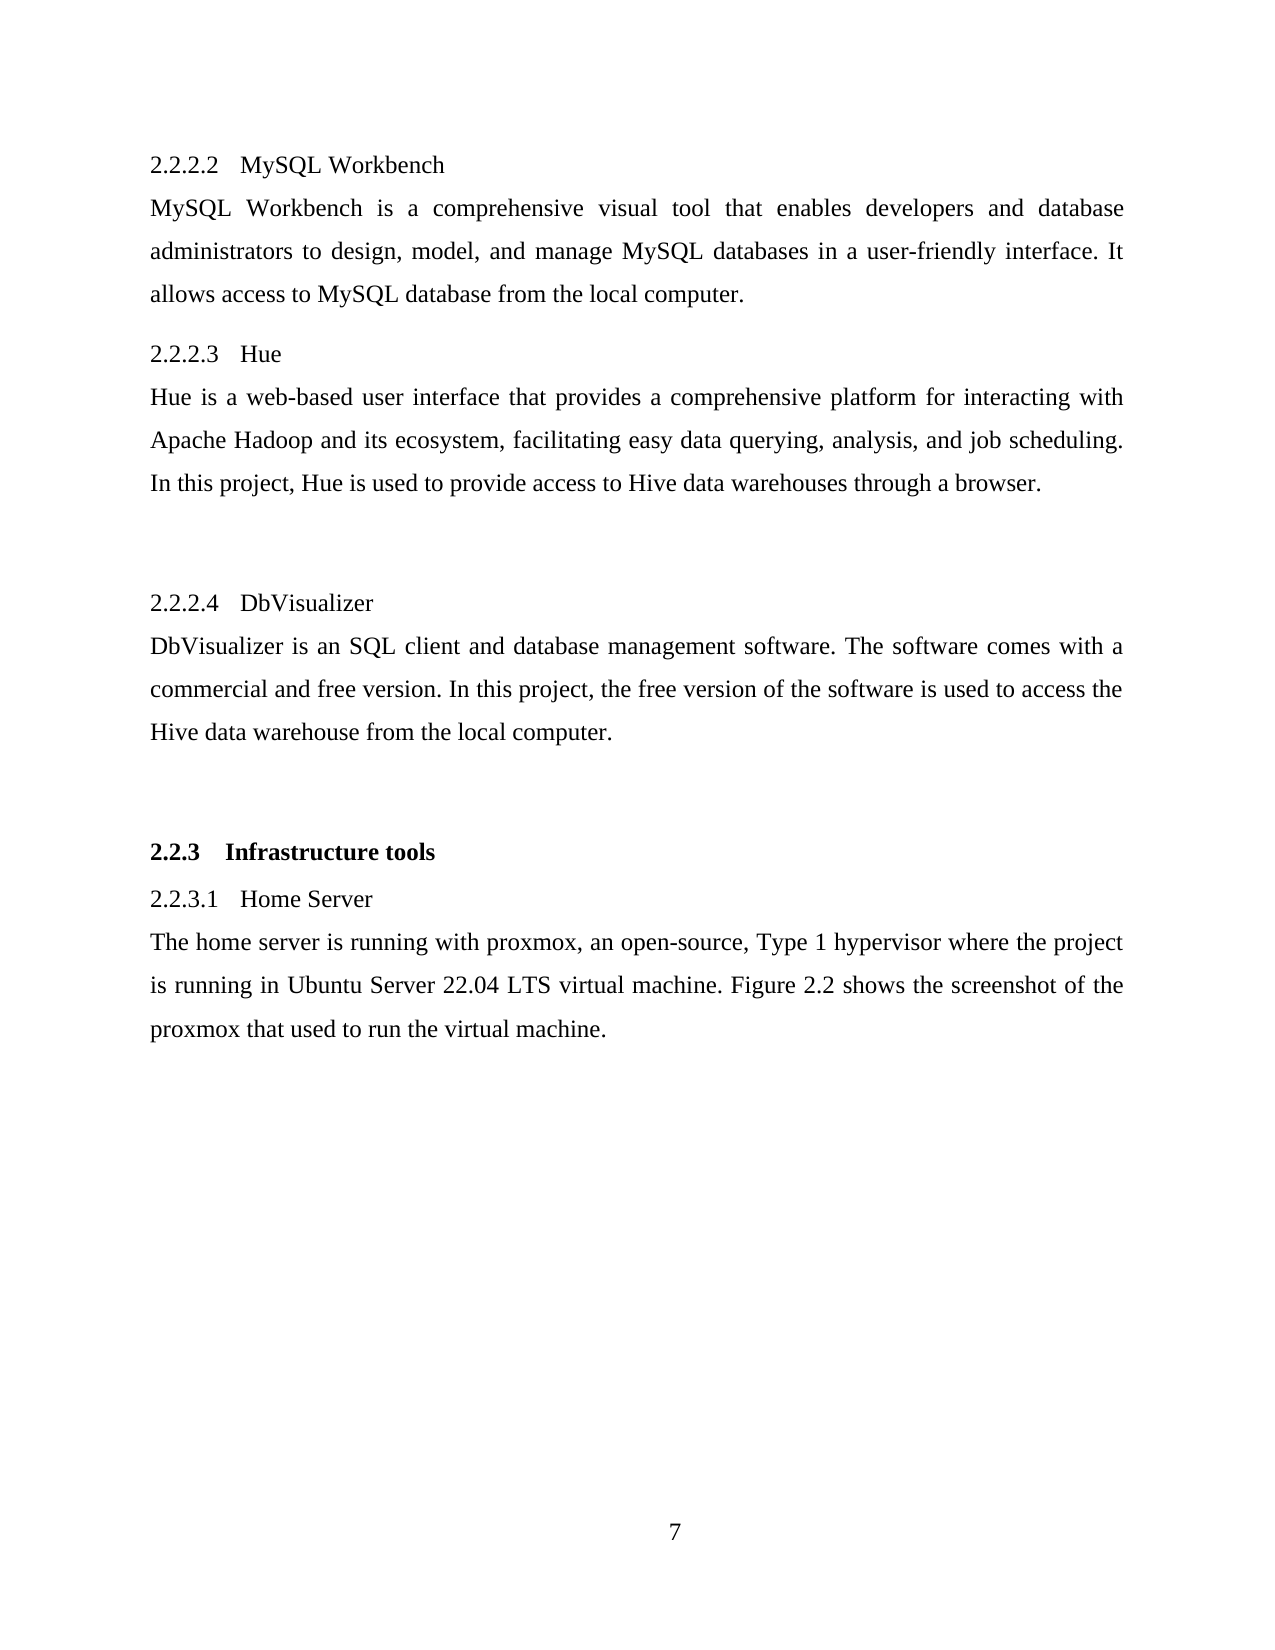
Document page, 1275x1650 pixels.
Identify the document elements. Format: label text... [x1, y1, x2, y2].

text The home server is running with proxmox, an open-source, Type 1 hypervisor where the project is running in Ubuntu Server 22.04 LTS virtual machine. Figure 2.2 shows the screenshot of the proxmox that used to run the virtual machine. [150, 927, 1125, 1042]
text MySQL Workbench is a comprehensive visual tool that enables developers and database administrators to design, model, and manage MySQL databases in a user-friendly interface. It allows access to MySQL database from the local computer. [150, 193, 1125, 308]
text DbVisualizer is an SQL client and database management software. The software comes with a commercial and free version. In this project, the free version of the software is used to access the Hive data warehouse from the local computer. [150, 631, 1125, 746]
text Hue is a web-based user interface that provides a comprehensive platform for interacting with Apache Hadoop and its ecosystem, facilitating easy data querying, analysis, and job scheduling. In this project, Hue is used to provide access to Hive data warehouses through a browser. [150, 382, 1125, 497]
subtitle Home Server [150, 884, 1125, 913]
subtitle MySQL Workbench [150, 150, 1125, 179]
subtitle Hue [150, 339, 1125, 368]
subtitle DbVisualizer [150, 588, 1125, 617]
subtitle Infrastructure tools [150, 837, 1125, 866]
